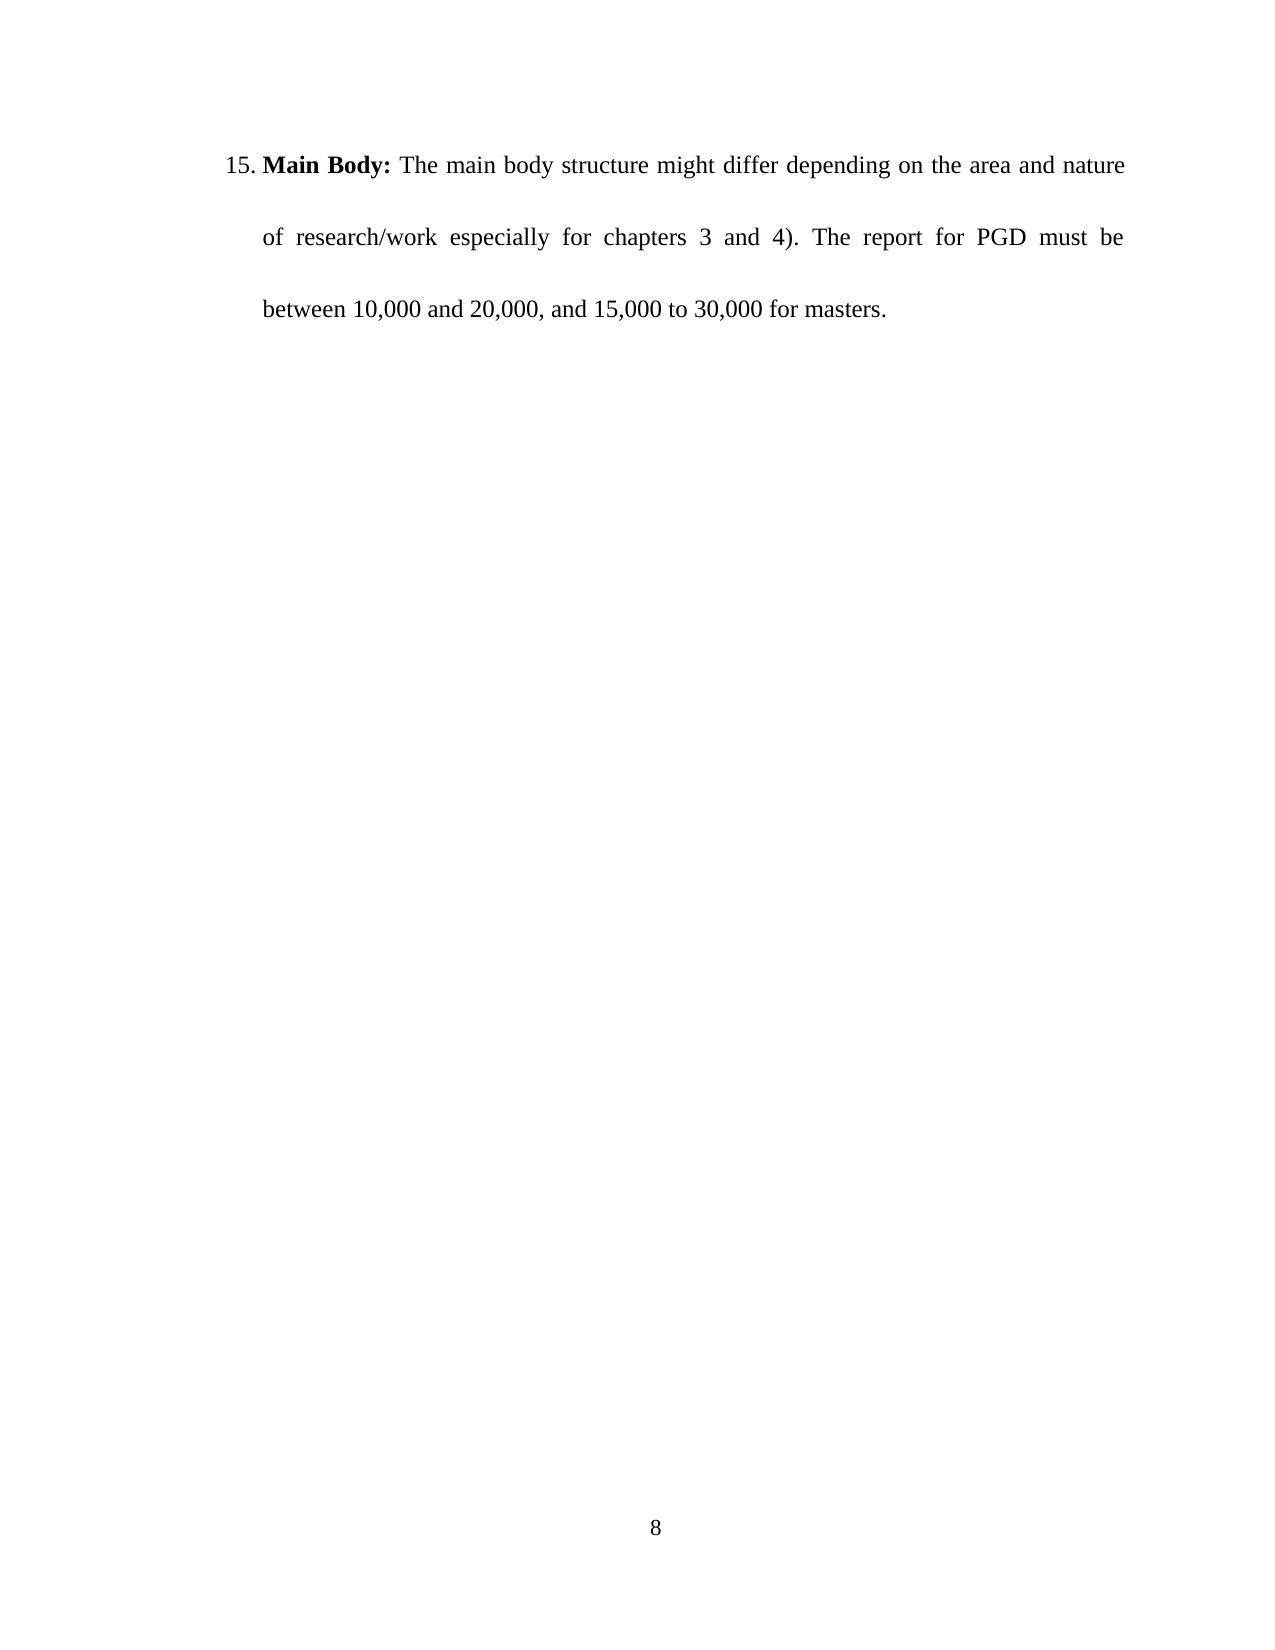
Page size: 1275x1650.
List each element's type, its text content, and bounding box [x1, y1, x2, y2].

list Main Body: The main body structure might differ depending on the area and nature of research/work especially for chapters 3 and 4). The report for PGD must be between 10,000 and 20,000, and 15,000 to 30,000 for masters. [225, 150, 1125, 323]
